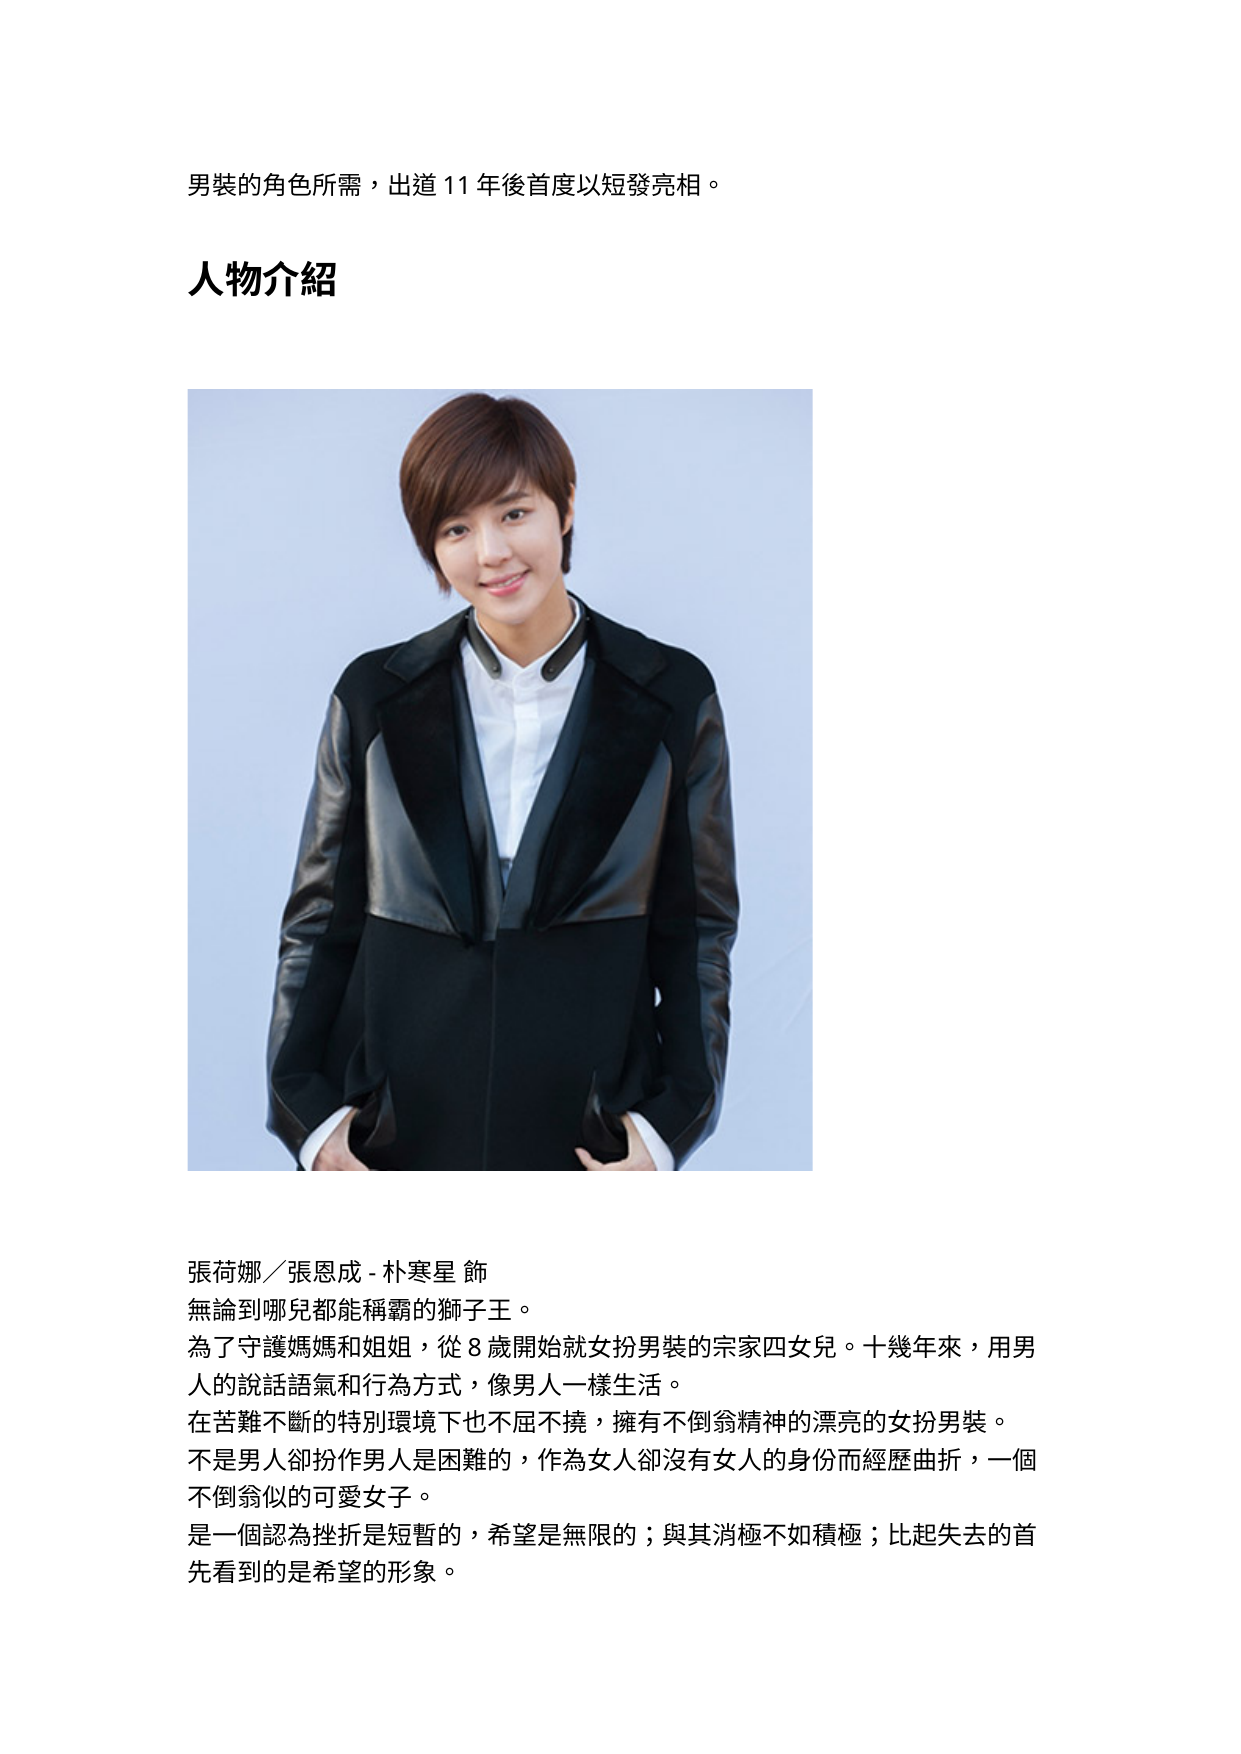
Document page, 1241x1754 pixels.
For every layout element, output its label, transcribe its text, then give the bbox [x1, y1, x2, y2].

text 無論到哪兒都能稱霸的獅子王。 [187, 1289, 1053, 1327]
text 為了守護媽媽和姐姐，從8歲開始就女扮男裝的宗家四女兒。十幾年來，用男人的說話語氣和行為方式，像男人一樣生活。 [187, 1327, 1053, 1402]
text 在苦難不斷的特別環境下也不屈不撓，擁有不倒翁精神的漂亮的女扮男裝。 [187, 1402, 1053, 1439]
text 是一個認為挫折是短暫的，希望是無限的；與其消極不如積極；比起失去的首先看到的是希望的形象。 [187, 1514, 1053, 1589]
text 張荷娜／張恩成 - 朴寒星 飾 [187, 1252, 1053, 1289]
text 人物介紹 [187, 239, 1053, 314]
text 不是男人卻扮作男人是困難的，作為女人卻沒有女人的身份而經歷曲折，一個不倒翁似的可愛女子。 [187, 1439, 1053, 1514]
picture [187, 389, 813, 1171]
text 講述為了繼承擁有200年歷史的家族事業「黃牛醬油」，從小被當成男生教育並以兒子身份成長的女孩張荷娜的故事。飾演女主角荷娜的朴韓星因劇中女扮男裝的角色所需，出道11年後首度以短發亮相。 [187, 164, 1053, 202]
